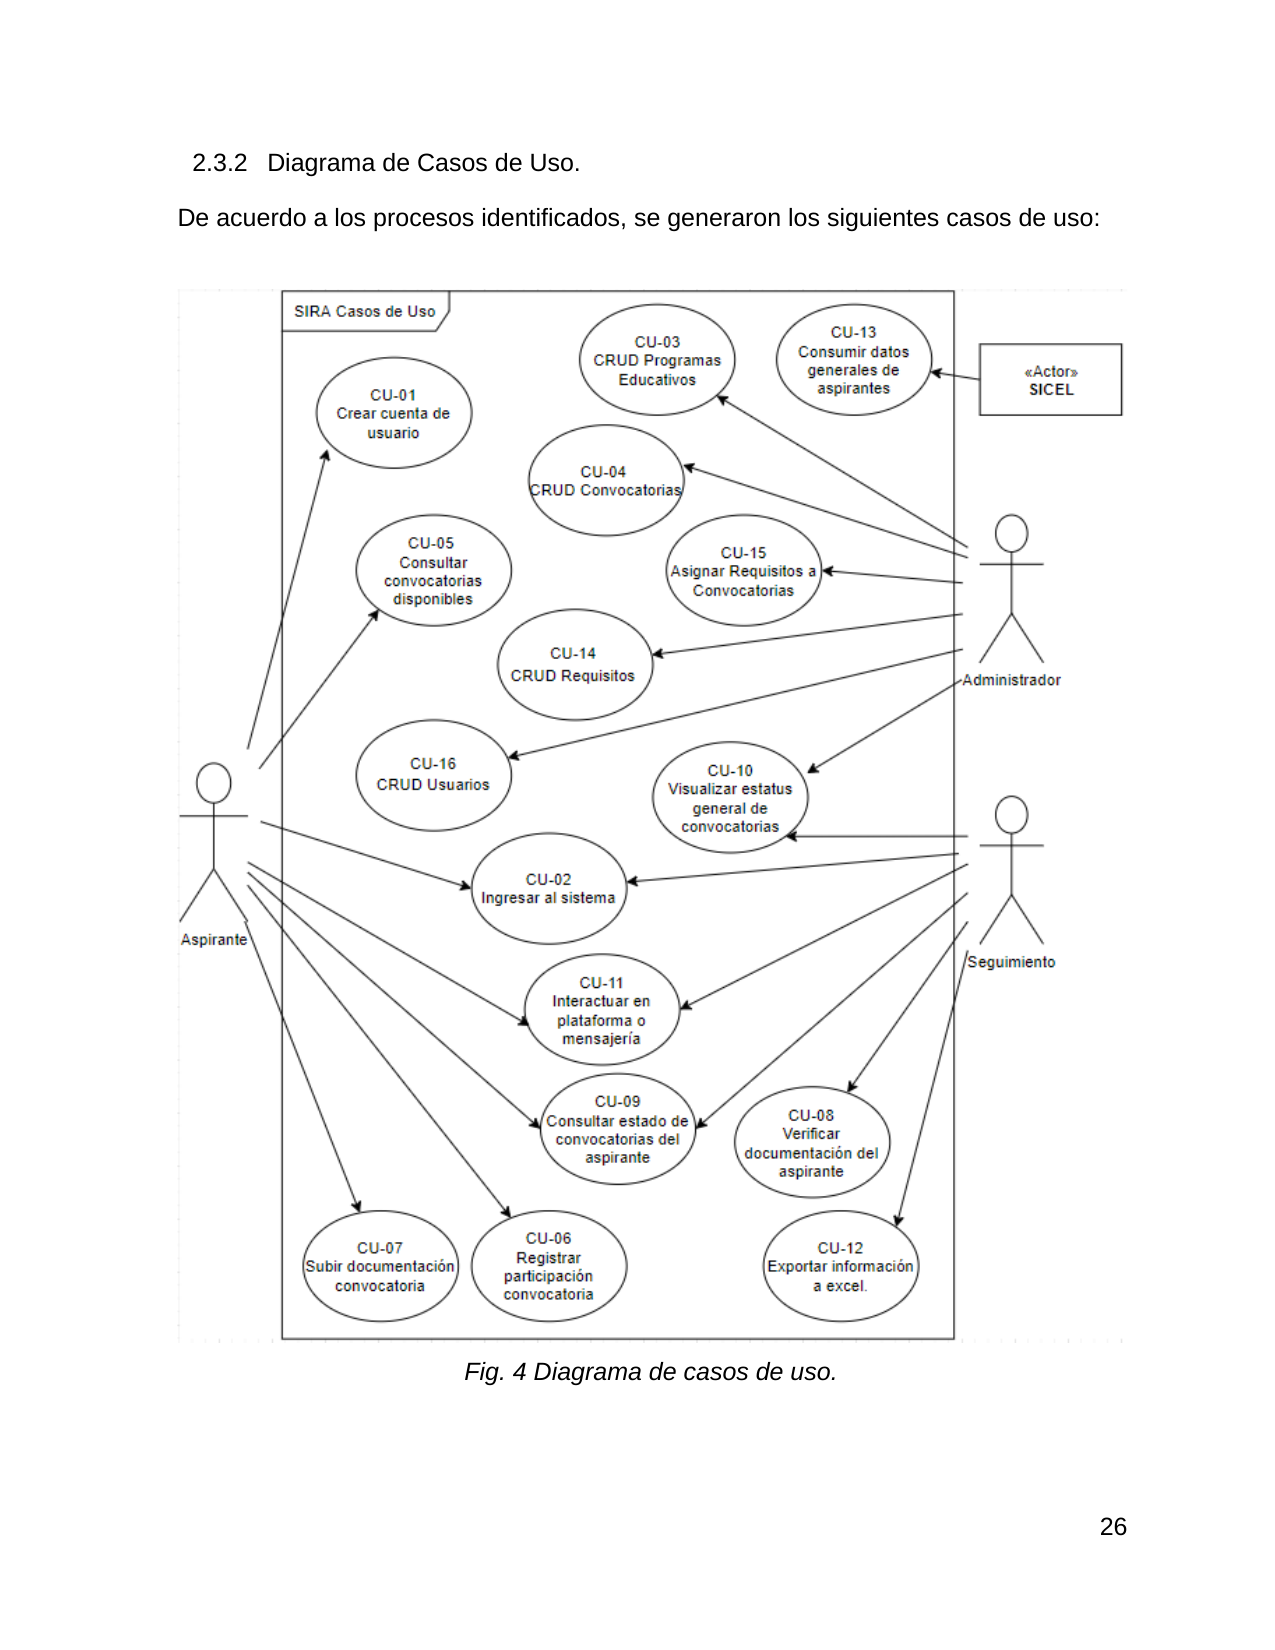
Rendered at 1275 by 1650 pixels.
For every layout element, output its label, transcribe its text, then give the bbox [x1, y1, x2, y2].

list De acuerdo a los procesos identificados, se generaron los siguientes casos de uso: [177, 203, 1127, 232]
picture [177, 289, 1128, 1343]
subtitle Diagrama de Casos de Uso. [192, 148, 1127, 176]
list Fig. 4 Diagrama de casos de uso. [177, 1357, 1127, 1386]
